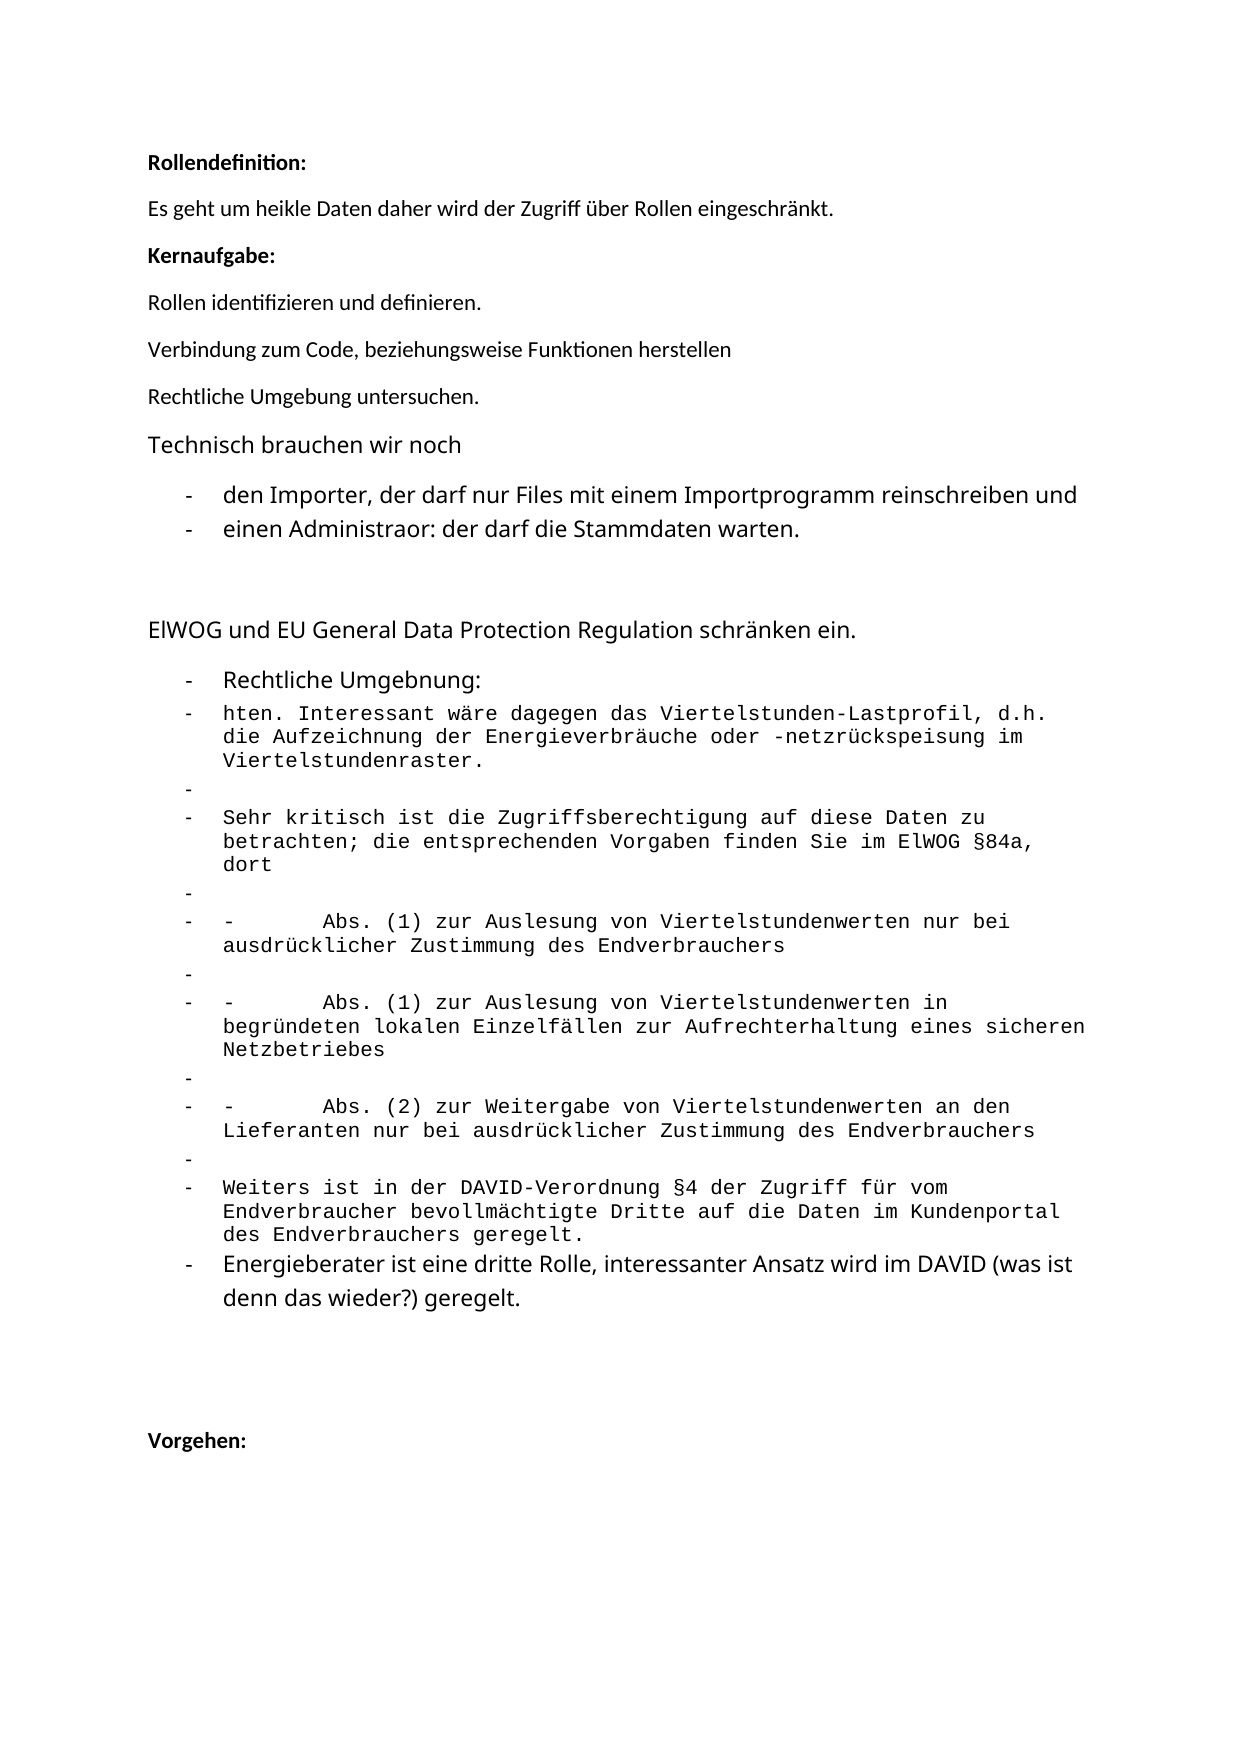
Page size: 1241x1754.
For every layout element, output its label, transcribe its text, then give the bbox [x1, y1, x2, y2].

text ElWOG und EU General Data Protection Regulation schränken ein. [148, 614, 1093, 645]
list Rechtliche Umgebnung: [185, 664, 1093, 696]
list - Abs. (1) zur Auslesung von Viertelstundenwerten nur bei ausdrücklicher Zustimmung des Endverbrauchers [185, 907, 1093, 959]
text Rollendefinition: [148, 148, 1093, 176]
list - Abs. (1) zur Auslesung von Viertelstundenwerten in begründeten lokalen Einzelfällen zur Aufrechterhaltung eines sicheren Netzbetriebes [185, 987, 1093, 1063]
text Es geht um heikle Daten daher wird der Zugriff über Rollen eingeschränkt. [148, 194, 1093, 222]
text Vorgehen: [148, 1426, 1093, 1454]
list einen Administraor: der darf die Stammdaten warten. [185, 513, 1093, 544]
list - Abs. (2) zur Weitergabe von Viertelstundenwerten an den Lieferanten nur bei ausdrücklicher Zustimmung des Endverbrauchers [185, 1091, 1093, 1144]
text Verbindung zum Code, beziehungsweise Funktionen herstellen [148, 335, 1093, 363]
list Sehr kritisch ist die Zugriffsberechtigung auf diese Daten zu betrachten; die entsprechenden Vorgaben finden Sie im ElWOG §84a, dort [185, 802, 1093, 878]
list den Importer, der darf nur Files mit einem Importprogramm reinschreiben und [185, 479, 1093, 511]
list Weiters ist in der DAVID-Verordnung §4 der Zugriff für vom Endverbraucher bevollmächtigte Dritte auf die Daten im Kundenportal des Endverbrauchers geregelt. [185, 1172, 1093, 1248]
text Kernaufgabe: [148, 241, 1093, 269]
text Rechtliche Umgebung untersuchen. [148, 382, 1093, 410]
text Rollen identifizieren und definieren. [148, 288, 1093, 316]
text Technisch brauchen wir noch [148, 429, 1093, 460]
list hten. Interessant wäre dagegen das Viertelstunden-Lastprofil, d.h. die Aufzeichnung der Energieverbräuche oder -netzrückspeisung im Viertelstundenraster. [185, 698, 1093, 774]
list Energieberater ist eine dritte Rolle, interessanter Ansatz wird im DAVID (was ist denn das wieder?) geregelt. [185, 1248, 1093, 1313]
